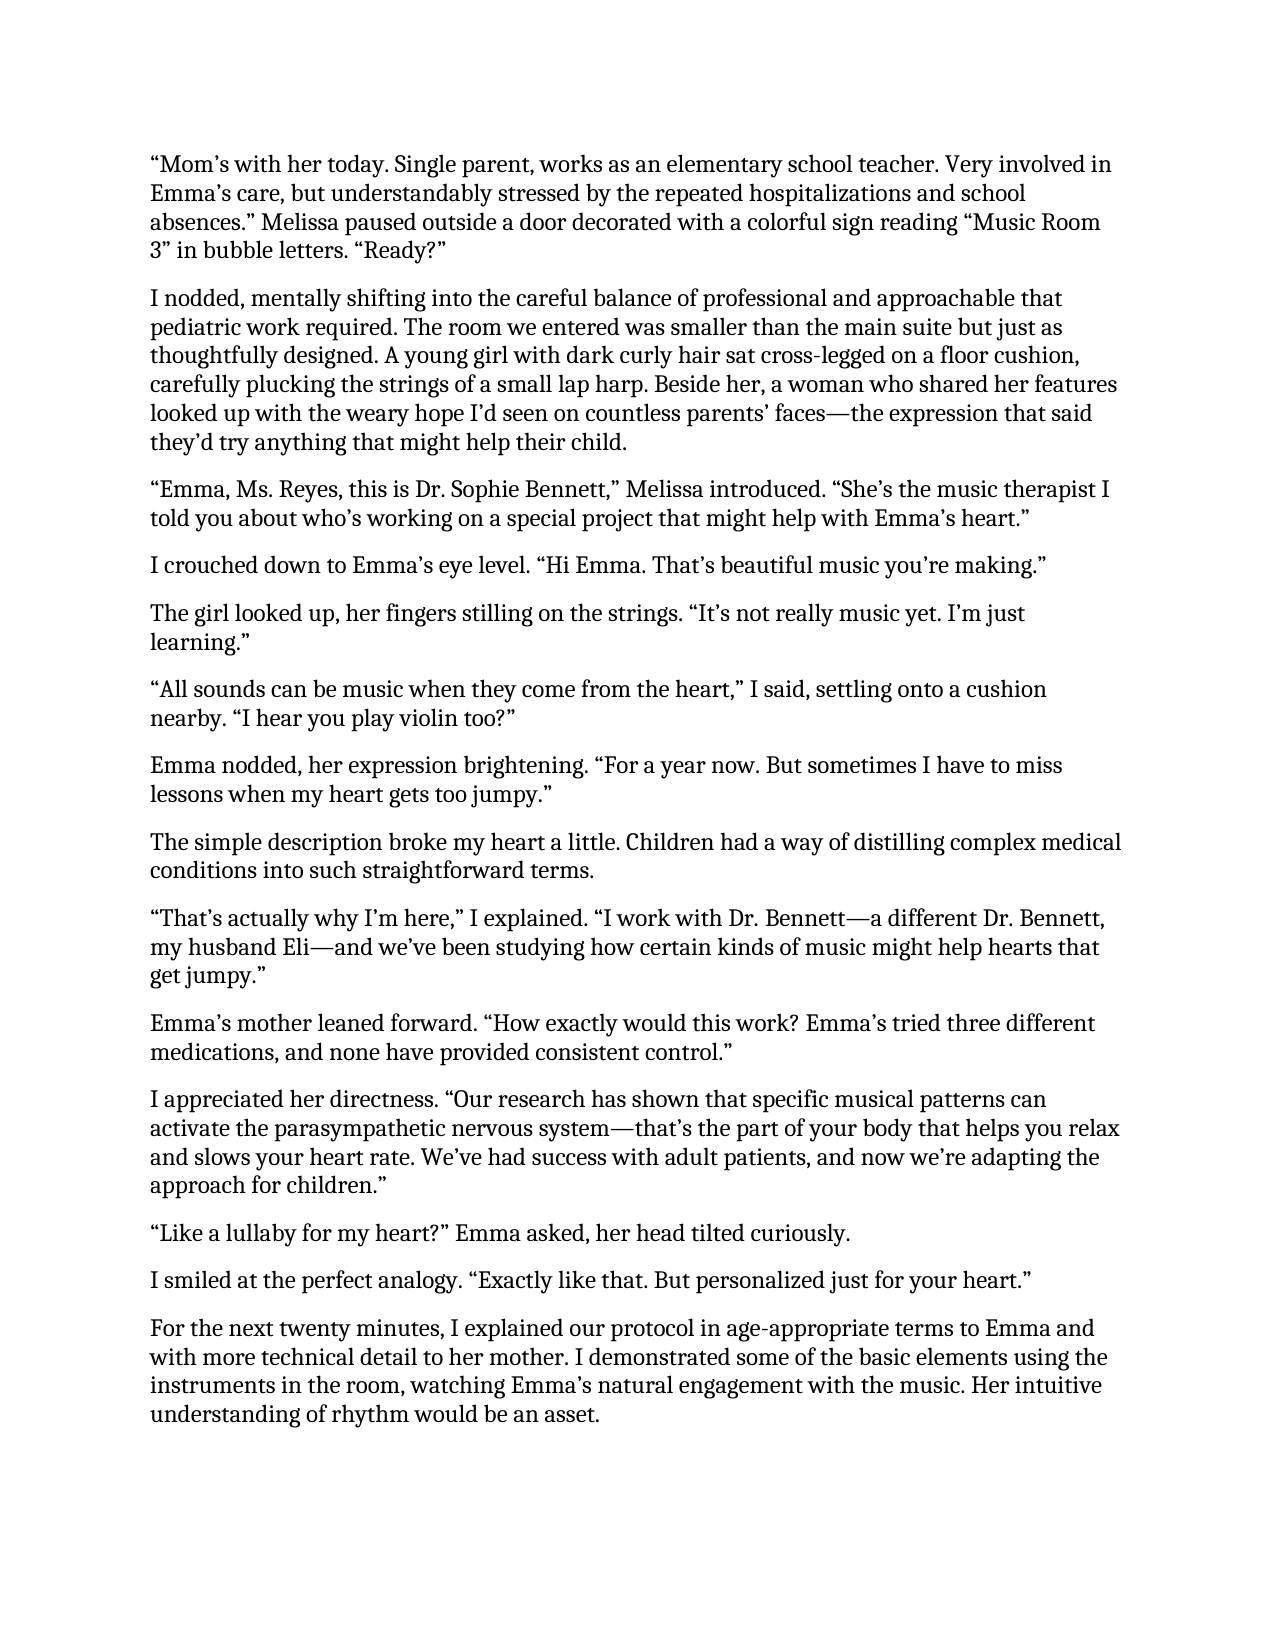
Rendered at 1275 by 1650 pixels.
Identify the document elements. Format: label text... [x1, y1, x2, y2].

text I smiled at the perfect analogy. “Exactly like that. But personalized just for your heart.” [150, 1266, 1125, 1295]
text For the next twenty minutes, I explained our protocol in age-appropriate terms to Emma and with more technical detail to her mother. I demonstrated some of the basic elements using the instruments in the room, watching Emma’s natural engagement with the music. Her intuitive understanding of rhythm would be an asset. [150, 1314, 1125, 1429]
text Emma’s mother leaned forward. “How exactly would this work? Emma’s tried three different medications, and none have provided consistent control.” [150, 1009, 1125, 1066]
text “That’s actually why I’m here,” I explained. “I work with Dr. Bennett—a different Dr. Bennett, my husband Eli—and we’ve been studying how certain kinds of music might help hearts that get jumpy.” [150, 904, 1125, 990]
text The girl looked up, her fingers stilling on the strings. “It’s not really music yet. I’m just learning.” [150, 599, 1125, 656]
text I appreciated her directness. “Our research has shown that specific musical patterns can activate the parasympathetic nervous system—that’s the part of your body that helps you relax and slows your heart rate. We’ve had success with adult patients, and now we’re adapting the approach for children.” [150, 1085, 1125, 1200]
text “All sounds can be music when they come from the heart,” I said, settling onto a cushion nearby. “I hear you play violin too?” [150, 675, 1125, 732]
text “Emma, Ms. Reyes, this is Dr. Sophie Bennett,” Melissa introduced. “She’s the music therapist I told you about who’s working on a special project that might help with Emma’s heart.” [150, 475, 1125, 532]
text I crouched down to Emma’s eye level. “Hi Emma. That’s beautiful music you’re making.” [150, 551, 1125, 580]
text I nodded, mentally shifting into the careful balance of professional and approachable that pediatric work required. The room we entered was smaller than the main suite but just as thoughtfully designed. A young girl with dark curly hair sat cross-legged on a floor cushion, carefully plucking the strings of a small lap harp. Beside her, a woman who shared her features looked up with the weary hope I’d seen on countless parents’ faces—the expression that said they’d try anything that might help their child. [150, 284, 1125, 456]
text Emma nodded, her expression brightening. “For a year now. But sometimes I have to miss lessons when my heart gets too jumpy.” [150, 751, 1125, 809]
text “Mom’s with her today. Single parent, works as an elementary school teacher. Very involved in Emma’s care, but understandably stressed by the repeated hospitalizations and school absences.” Melissa paused outside a door decorated with a colorful sign reading “Music Room 3” in bubble letters. “Ready?” [150, 150, 1125, 265]
text “Like a lullaby for my heart?” Emma asked, her head tilted curiously. [150, 1219, 1125, 1247]
text The simple description broke my heart a little. Children had a way of distilling complex medical conditions into such straightforward terms. [150, 827, 1125, 885]
